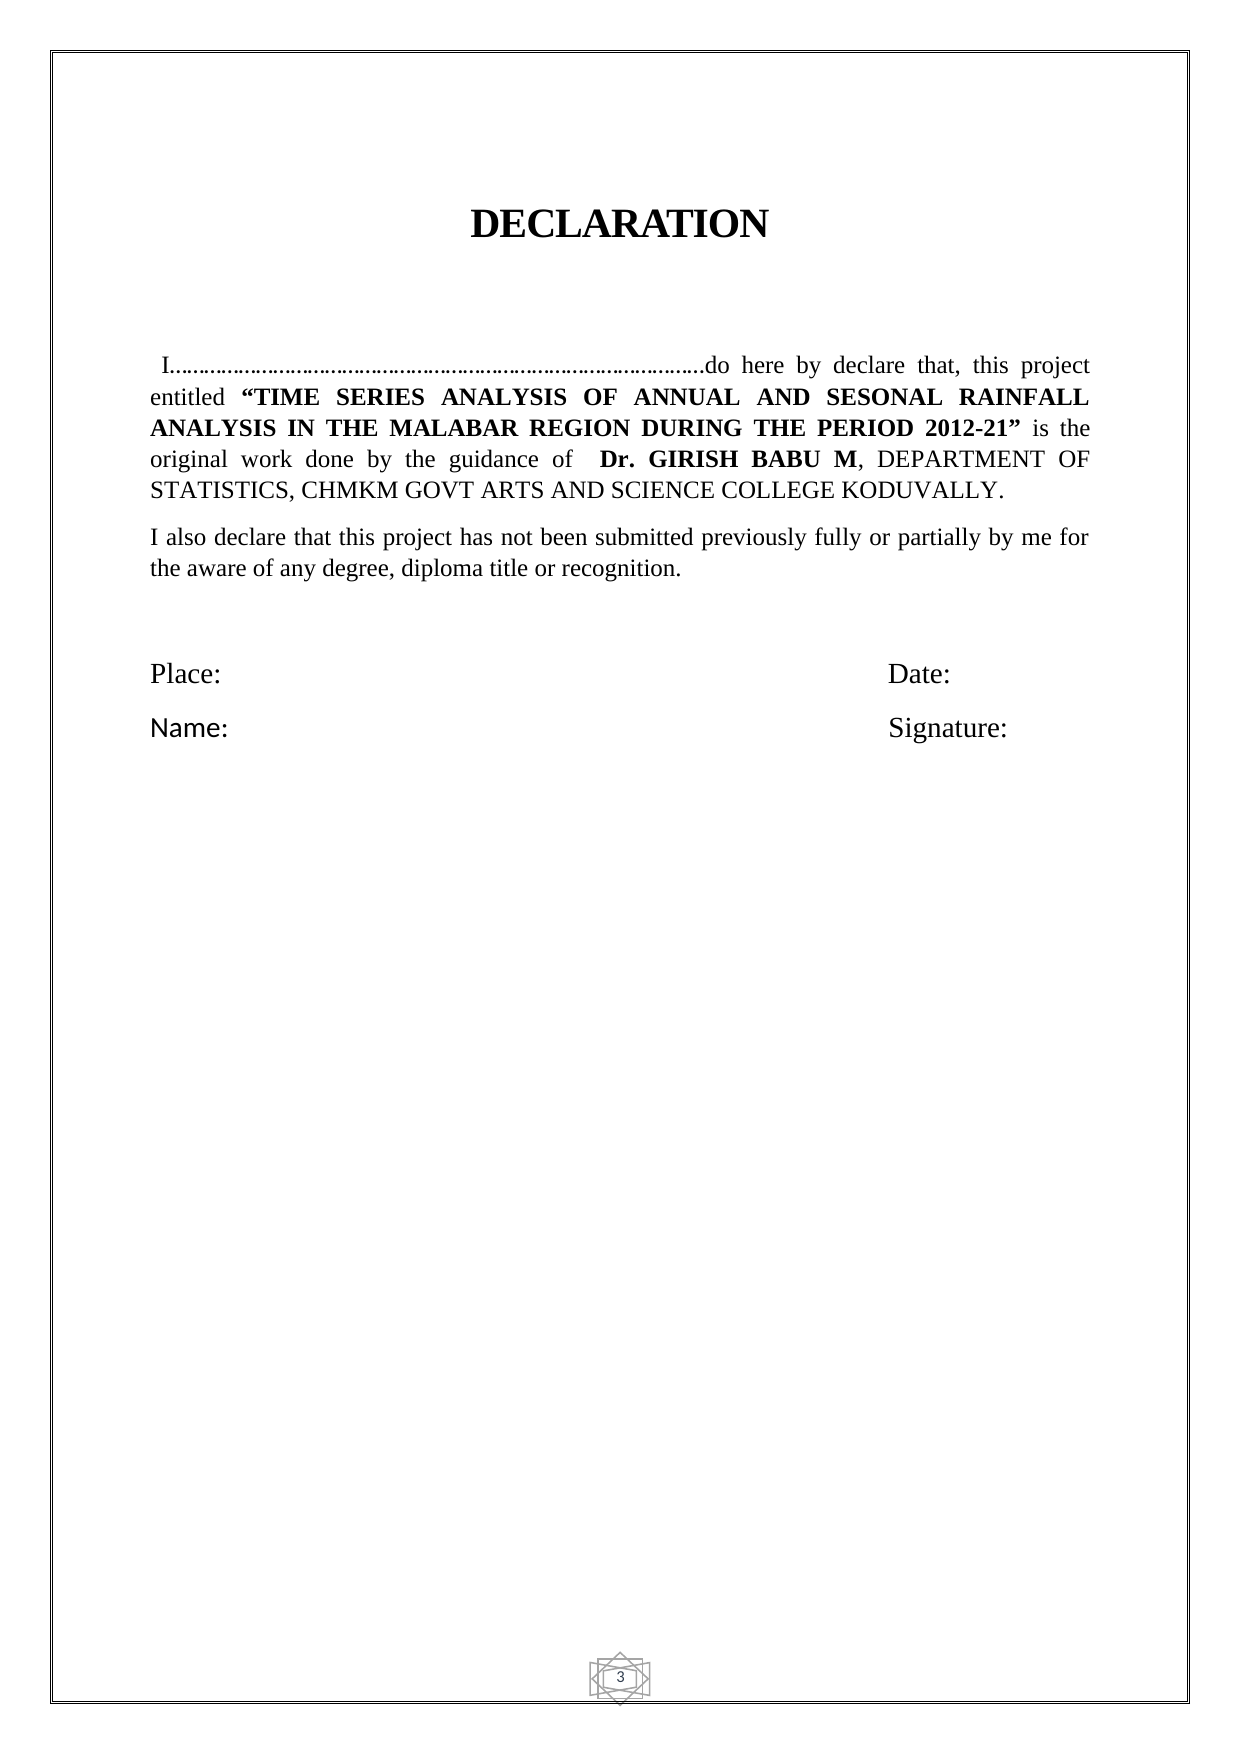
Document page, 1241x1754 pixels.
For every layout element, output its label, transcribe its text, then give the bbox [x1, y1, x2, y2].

text Name: Signature: [150, 709, 1090, 745]
title DECLARATION [150, 199, 1090, 247]
text I…………………………………………………………………………………do here by declare that, this project entitled “TIME SERIES ANALYSIS OF ANNUAL AND SESONAL RAINFALL ANALYSIS IN THE MALABAR REGION DURING THE PERIOD 2012-21” is the original work done by the guidance of Dr. GIRISH BABU M, DEPARTMENT OF STATISTICS, CHMKM GOVT ARTS AND SCIENCE COLLEGE KODUVALLY. [150, 349, 1090, 503]
text Place: Date: [150, 656, 1090, 690]
text I also declare that this project has not been submitted previously fully or partially by me for the aware of any degree, diploma title or recognition. [150, 522, 1090, 582]
